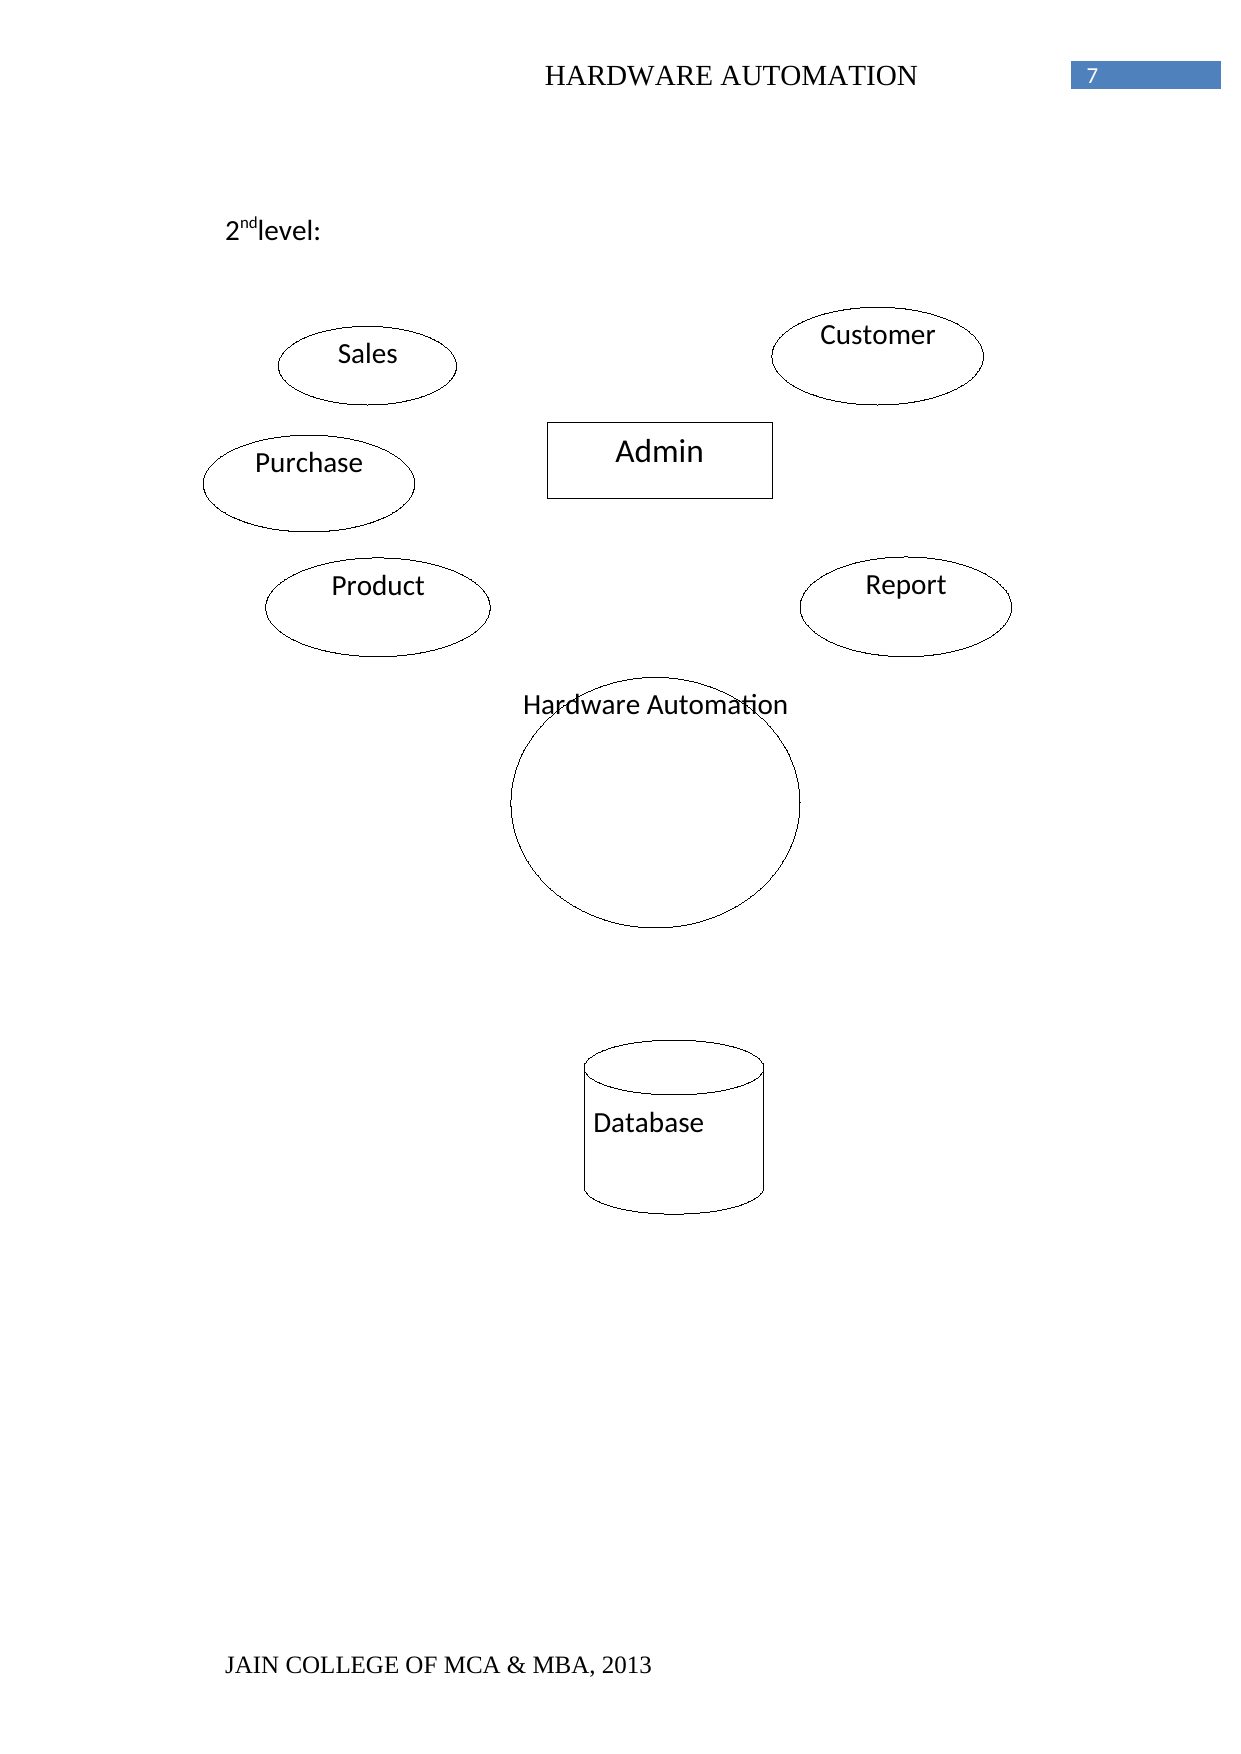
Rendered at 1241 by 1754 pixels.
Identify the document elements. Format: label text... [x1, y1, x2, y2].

text 2ndlevel: [225, 212, 1090, 247]
